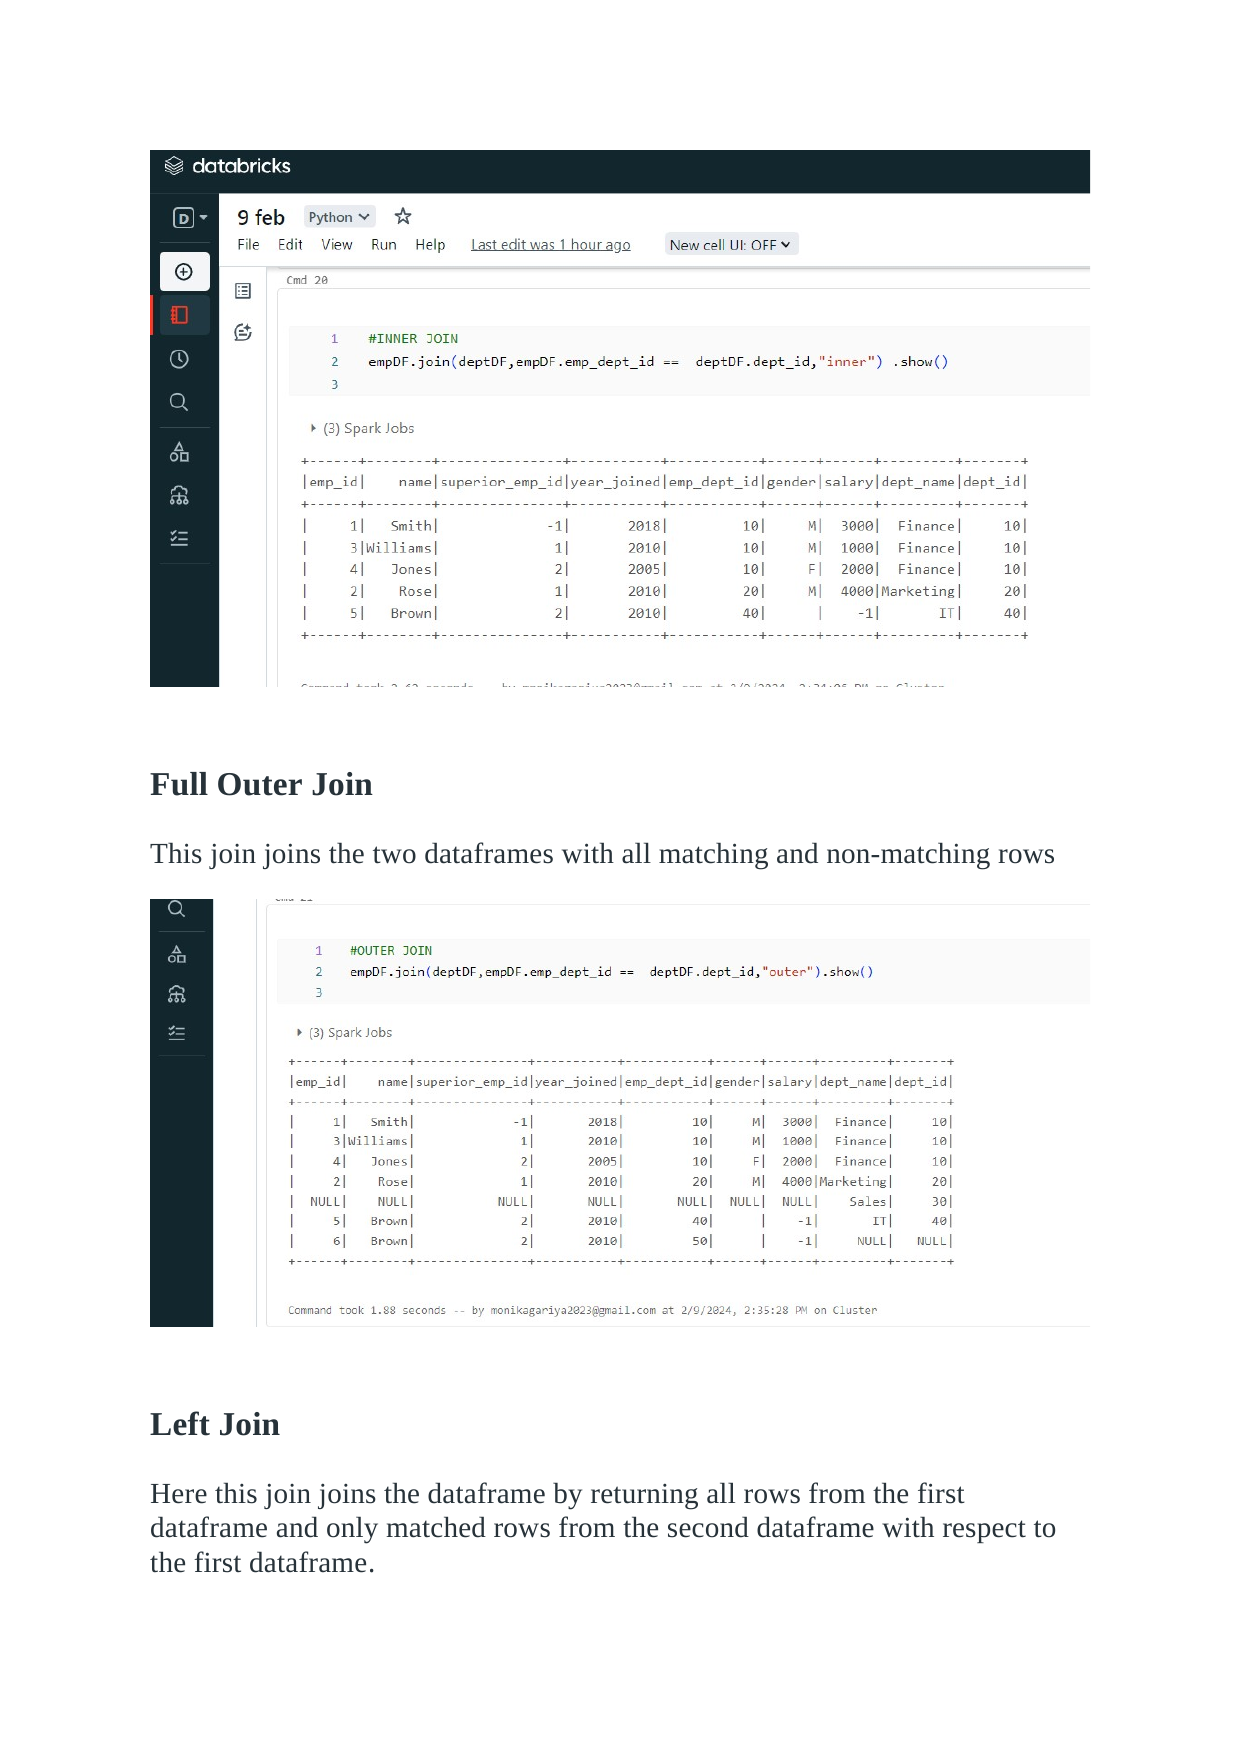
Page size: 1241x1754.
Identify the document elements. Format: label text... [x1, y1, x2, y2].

text Here this join joins the dataframe by returning all rows from the first dataframe and only matched rows from the second dataframe with respect to the first dataframe. [150, 1476, 1090, 1580]
subtitle Full Outer Join [150, 765, 1090, 803]
picture [150, 899, 1091, 1327]
picture [150, 150, 1091, 687]
subtitle Left Join [150, 1404, 1090, 1443]
text This join joins the two dataframes with all matching and non-matching rows [150, 837, 1090, 870]
